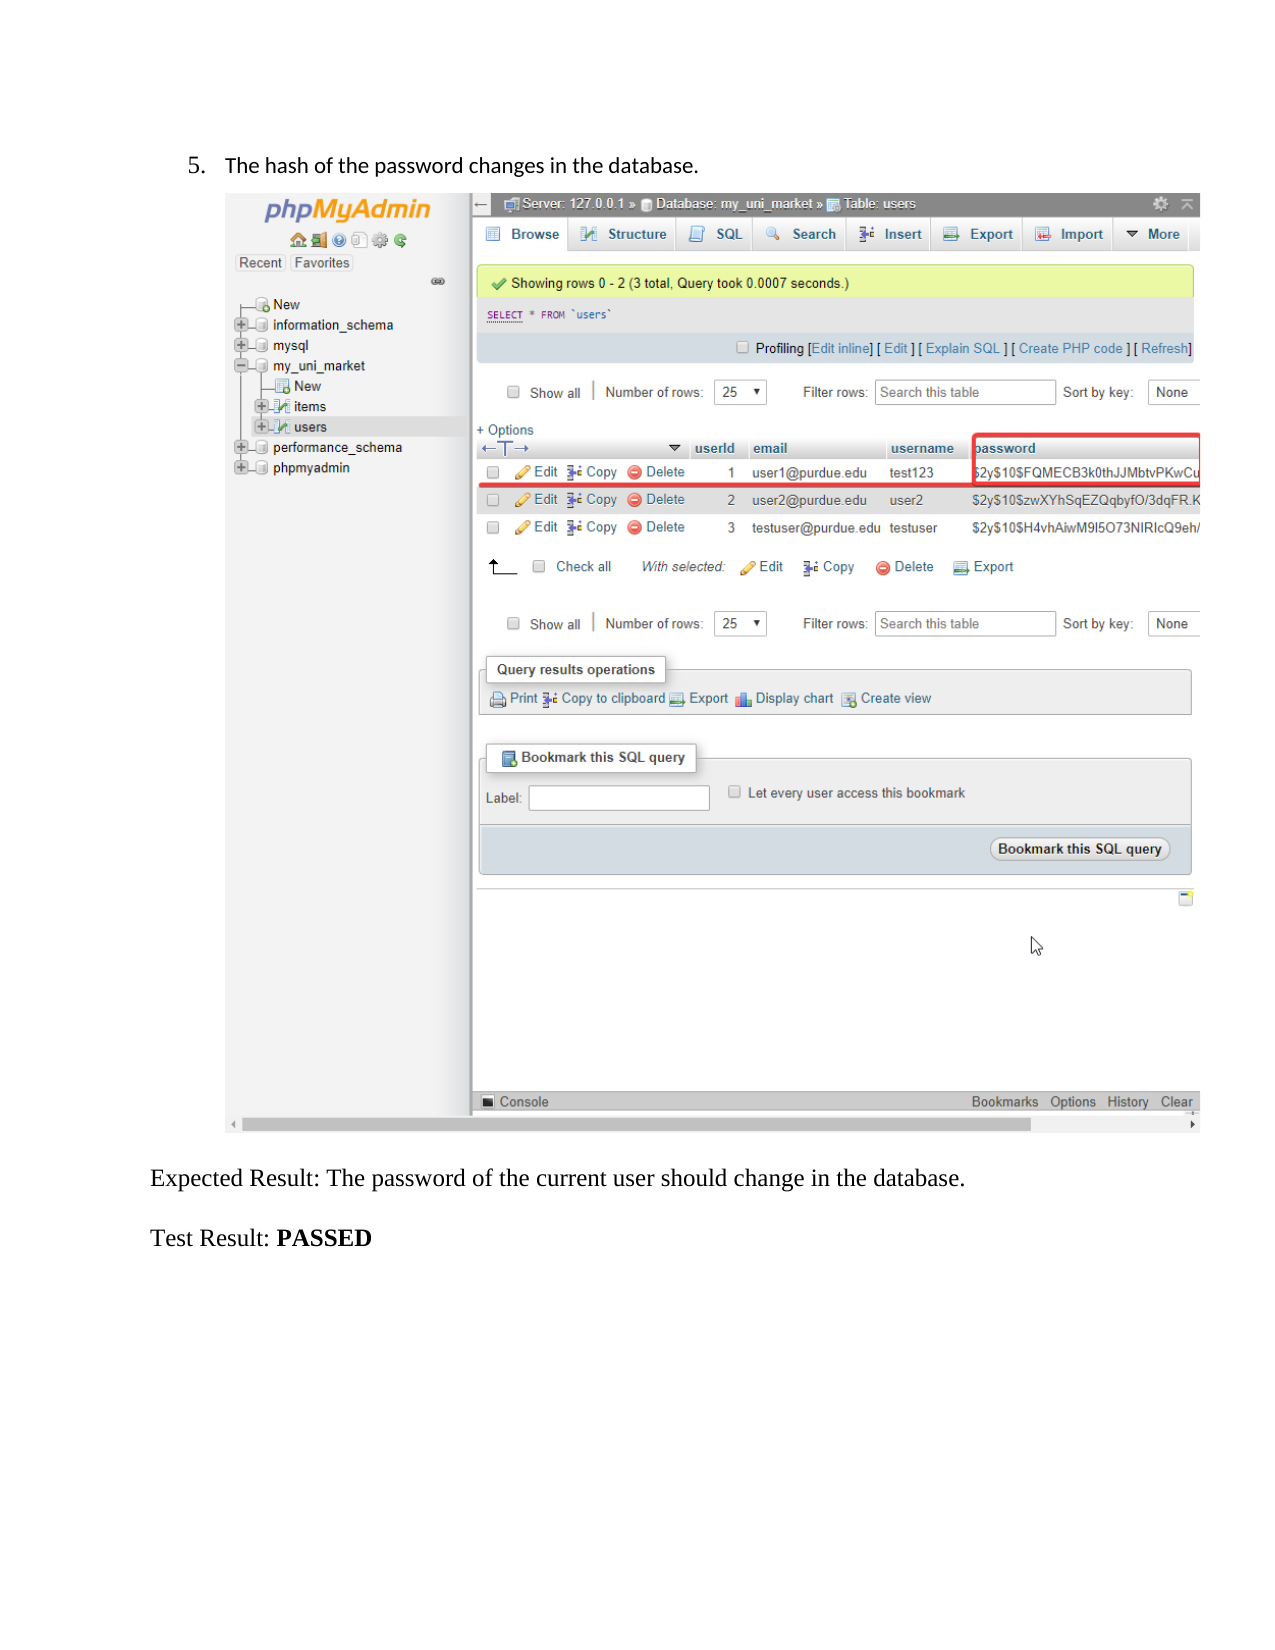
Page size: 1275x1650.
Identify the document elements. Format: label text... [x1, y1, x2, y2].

text Expected Result: The password of the current user should change in the database. [150, 1163, 1125, 1192]
text Test Result: PASSED [150, 1223, 1125, 1252]
picture [225, 193, 1200, 1133]
